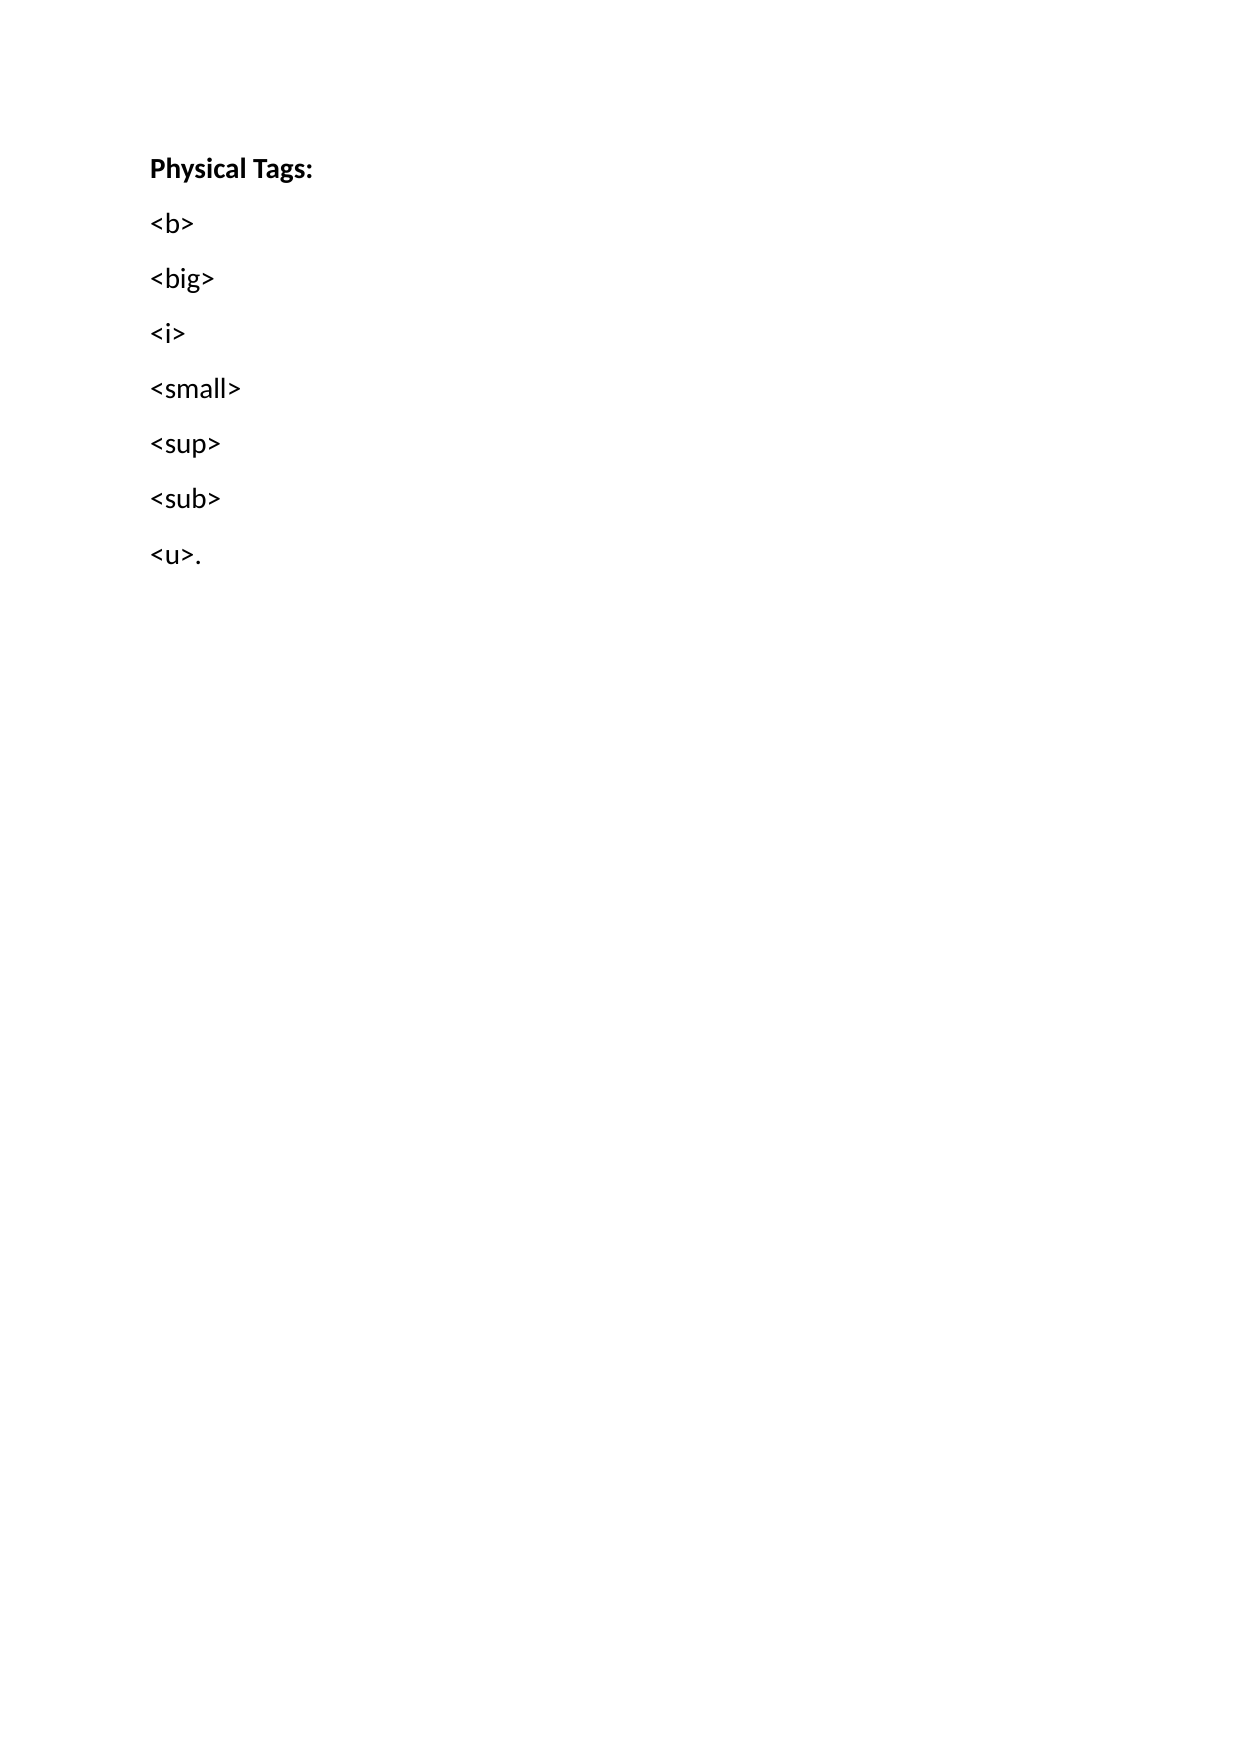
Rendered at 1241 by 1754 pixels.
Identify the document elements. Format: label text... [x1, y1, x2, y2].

text <sub> [150, 481, 1090, 516]
text <b> [150, 205, 1090, 241]
text <u>. [150, 536, 1090, 571]
text Physical Tags: [150, 150, 1090, 186]
text <sup> [150, 426, 1090, 461]
text <small> [150, 370, 1090, 406]
text <i> [150, 315, 1090, 351]
text <big> [150, 260, 1090, 296]
